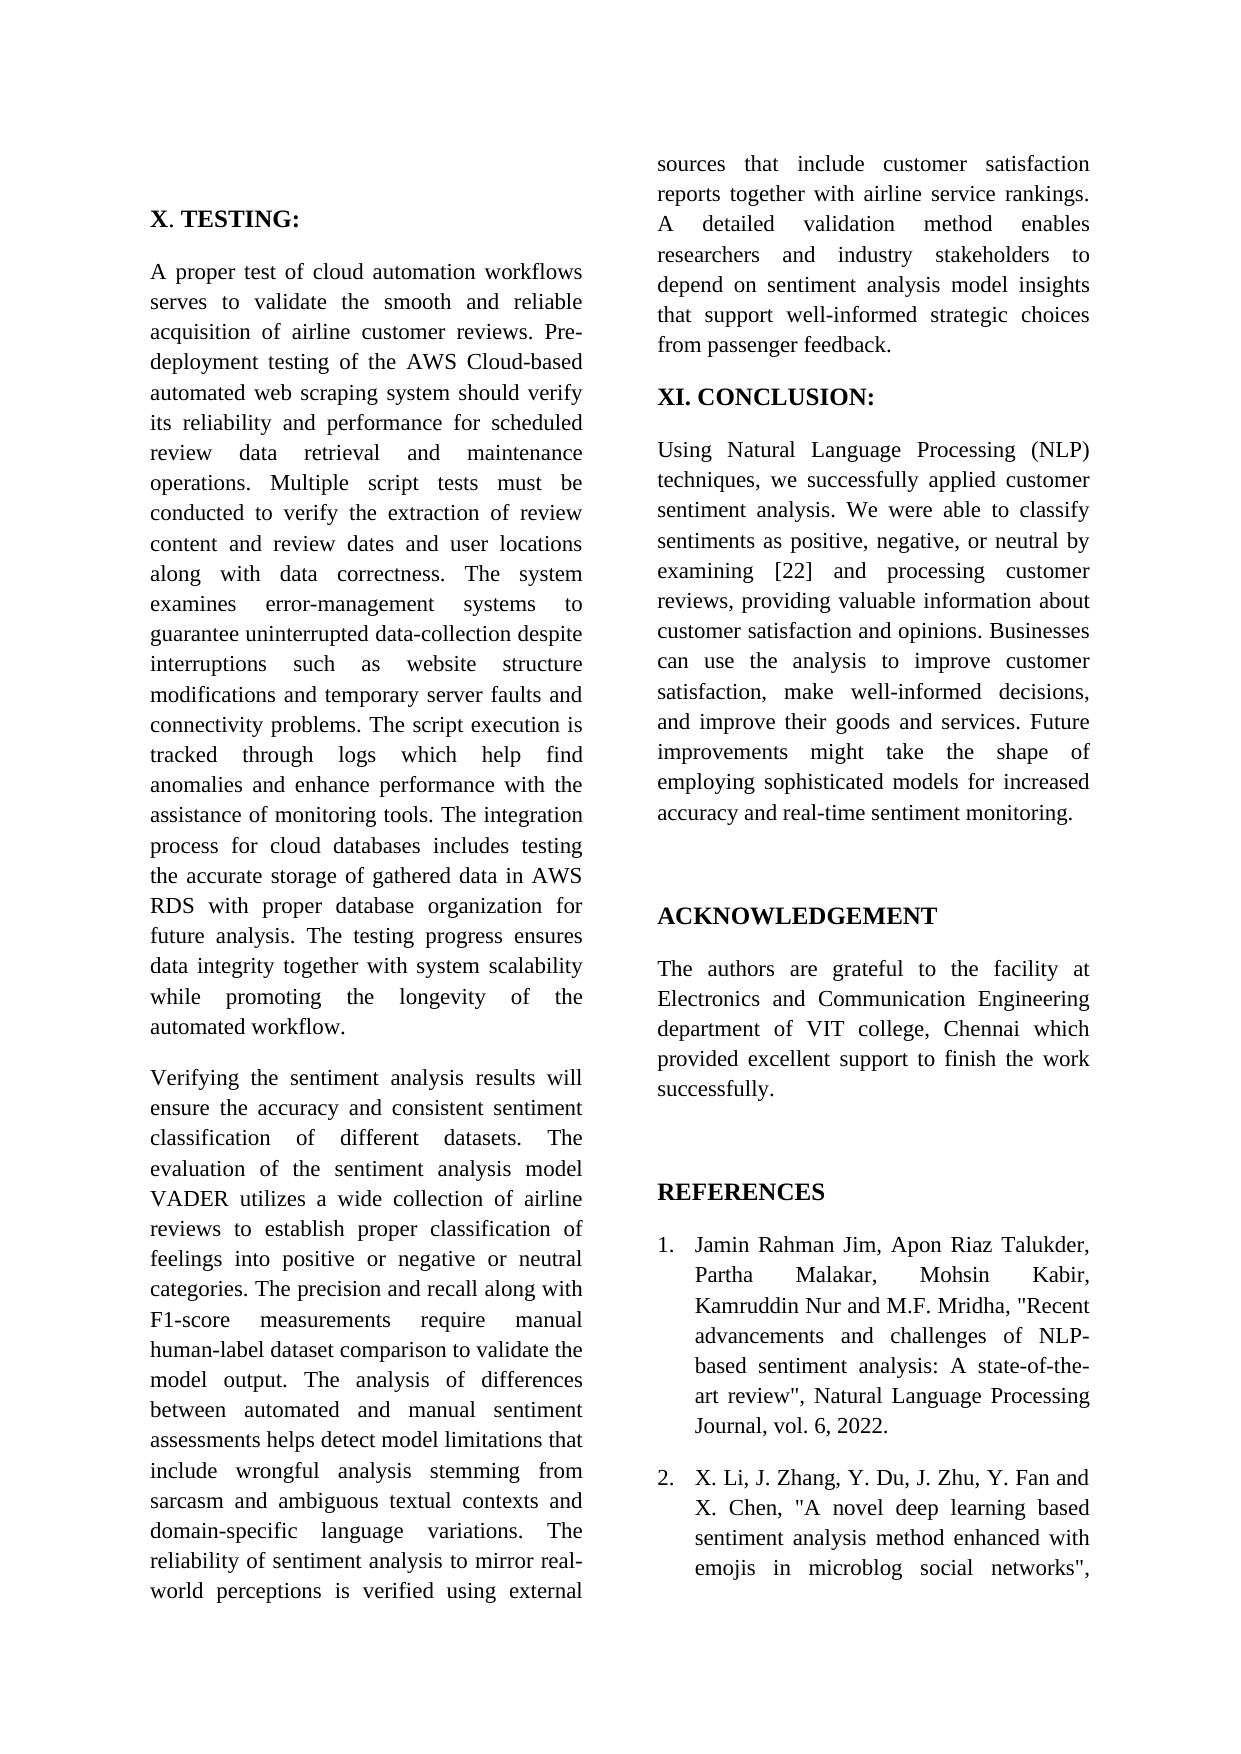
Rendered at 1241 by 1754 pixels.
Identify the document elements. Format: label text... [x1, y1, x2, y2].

text Verifying the sentiment analysis results will ensure the accuracy and consistent sentiment classification of different datasets. The evaluation of the sentiment analysis model VADER utilizes a wide collection of airline reviews to establish proper classification of feelings into positive or negative or neutral categories. The precision and recall along with F1-score measurements require manual human-label dataset comparison to validate the model output. The analysis of differences between automated and manual sentiment assessments helps detect model limitations that include wrongful analysis stemming from sarcasm and ambiguous textual contexts and domain-specific language variations. The reliability of sentiment analysis to mirror real-world perceptions is verified using external sources that include customer satisfaction reports together with airline service rankings. A detailed validation method enables researchers and industry stakeholders to depend on sentiment analysis model insights that support well-informed strategic choices from passenger feedback. [657, 150, 1090, 358]
list Jamin Rahman Jim, Apon Riaz Talukder, Partha Malakar, Mohsin Kabir, Kamruddin Nur and M.F. Mridha, "Recent advancements and challenges of NLP-based sentiment analysis: A state-of-the-art review", Natural Language Processing Journal, vol. 6, 2022. [657, 1231, 1090, 1439]
text X. TESTING: [150, 204, 583, 233]
text Using Natural Language Processing (NLP) techniques, we successfully applied customer sentiment analysis. We were able to classify sentiments as positive, negative, or neutral by examining [22] and processing customer reviews, providing valuable information about customer satisfaction and opinions. Businesses can use the analysis to improve customer satisfaction, make well-informed decisions, and improve their goods and services. Future improvements might take the shape of employing sophisticated models for increased accuracy and real-time sentiment monitoring. [657, 436, 1090, 825]
text Verifying the sentiment analysis results will ensure the accuracy and consistent sentiment classification of different datasets. The evaluation of the sentiment analysis model VADER utilizes a wide collection of airline reviews to establish proper classification of feelings into positive or negative or neutral categories. The precision and recall along with F1-score measurements require manual human-label dataset comparison to validate the model output. The analysis of differences between automated and manual sentiment assessments helps detect model limitations that include wrongful analysis stemming from sarcasm and ambiguous textual contexts and domain-specific language variations. The reliability of sentiment analysis to mirror real-world perceptions is verified using external sources that include customer satisfaction reports together with airline service rankings. A detailed validation method enables researchers and industry stakeholders to depend on sentiment analysis model insights that support well-informed strategic choices from passenger feedback. [150, 1064, 583, 1604]
text The authors are grateful to the facility at Electronics and Communication Engineering department of VIT college, Chennai which provided excellent support to finish the work successfully. [657, 954, 1090, 1102]
text XI. CONCLUSION: [657, 382, 1090, 411]
text REFERENCES [657, 1177, 1090, 1206]
text A proper test of cloud automation workflows serves to validate the smooth and reliable acquisition of airline customer reviews. Pre-deployment testing of the AWS Cloud-based automated web scraping system should verify its reliability and performance for scheduled review data retrieval and maintenance operations. Multiple script tests must be conducted to verify the extraction of review content and review dates and user locations along with data correctness. The system examines error-management systems to guarantee uninterrupted data-collection despite interruptions such as website structure modifications and temporary server faults and connectivity problems. The script execution is tracked through logs which help find anomalies and enhance performance with the assistance of monitoring tools. The integration process for cloud databases includes testing the accurate storage of gathered data in AWS RDS with proper database organization for future analysis. The testing progress ensures data integrity together with system scalability while promoting the longevity of the automated workflow. [150, 258, 583, 1039]
text ACKNOWLEDGEMENT [657, 901, 1090, 929]
